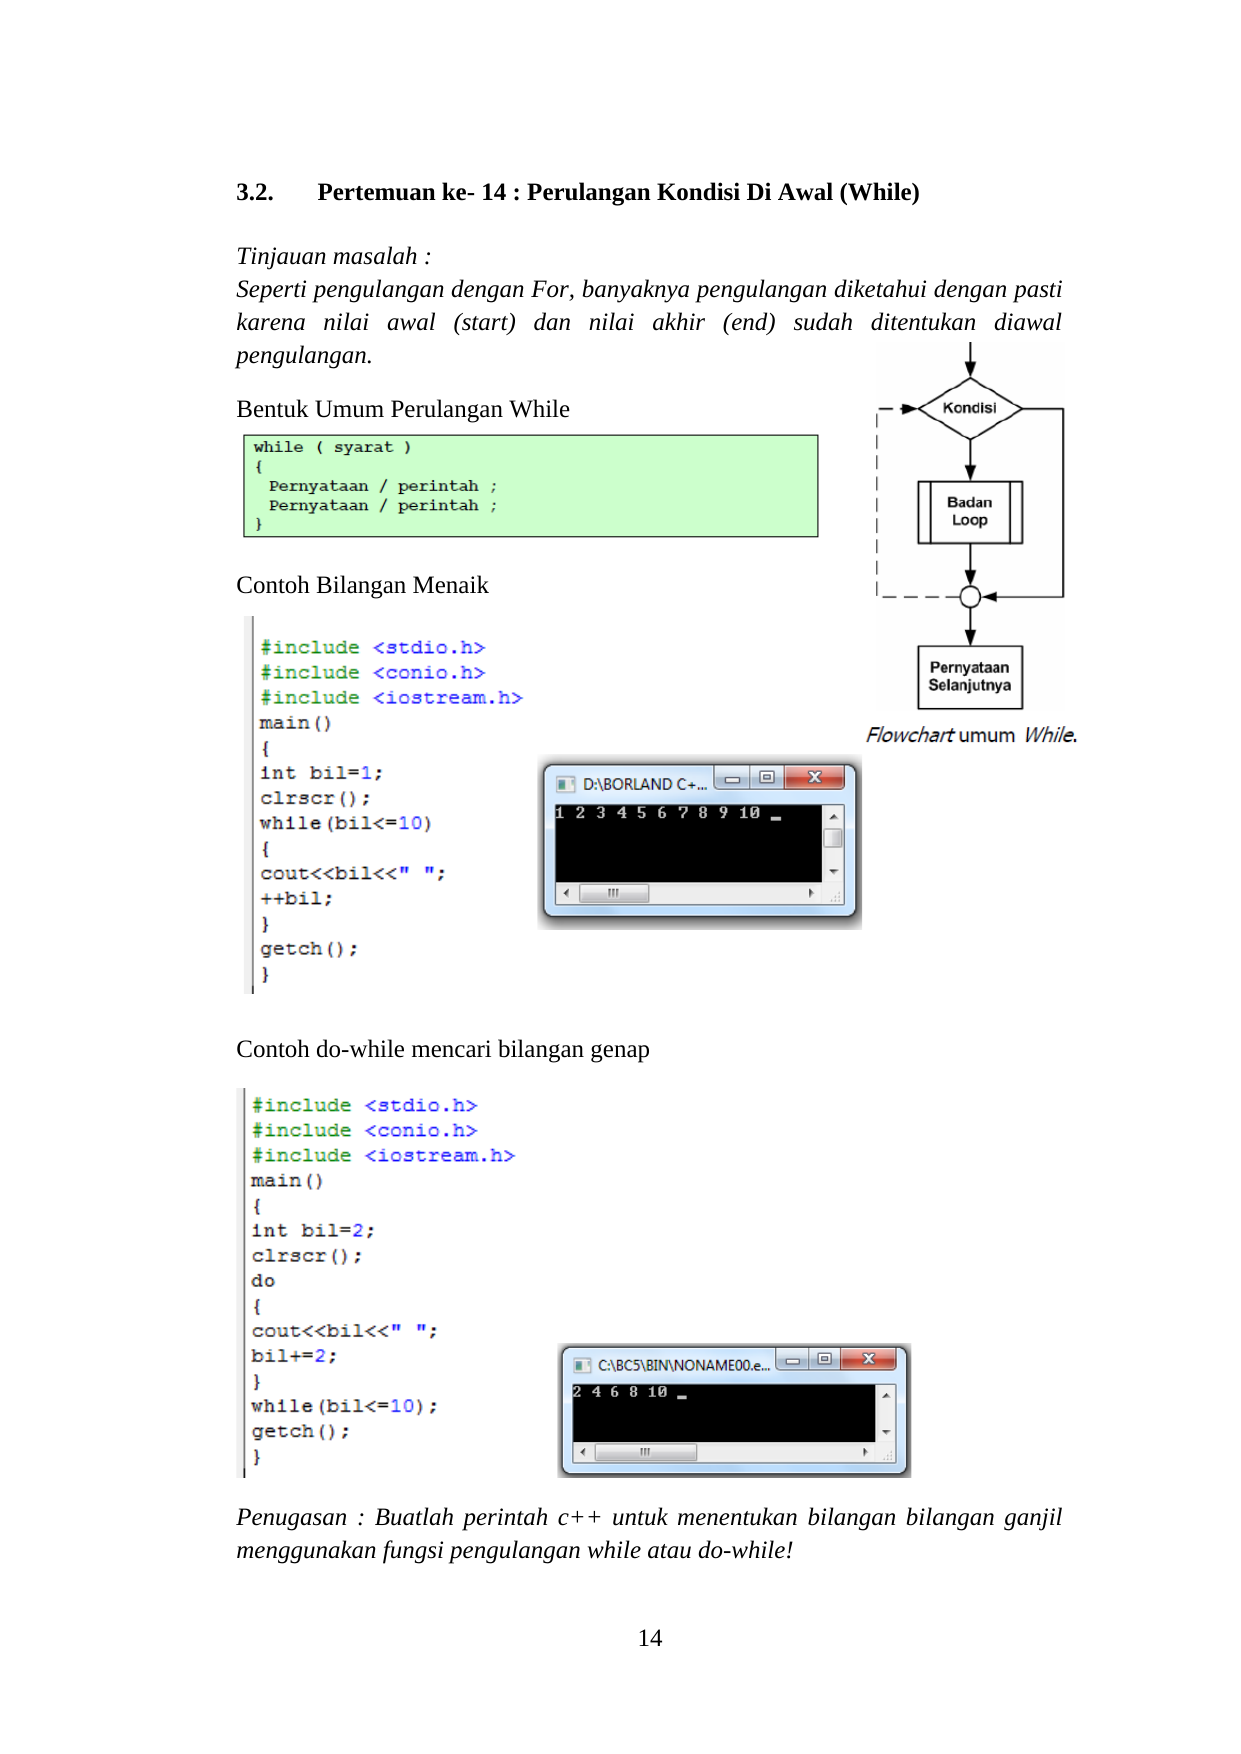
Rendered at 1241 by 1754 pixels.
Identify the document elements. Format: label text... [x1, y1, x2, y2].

text Contoh Bilangan Menaik [236, 571, 1063, 599]
text Bentuk Umum Perulangan While [236, 394, 1063, 423]
text Contoh do-while mencari bilangan genap [236, 1034, 1063, 1063]
text Seperti pengulangan dengan For, banyaknya pengulangan diketahui dengan pasti karena nilai awal (start) dan nilai akhir (end) sudah ditentukan diawal pengulangan. [236, 274, 1063, 369]
list Pertemuan ke- 14 : Perulangan Kondisi Di Awal (While) [236, 177, 1063, 206]
text Penugasan : Buatlah perintah c++ untuk menentukan bilangan bilangan ganjil menggunakan fungsi pengulangan while atau do-while! [236, 1502, 1063, 1564]
picture [236, 342, 1120, 994]
picture [236, 1088, 912, 1478]
text Tinjauan masalah : [236, 241, 1063, 270]
